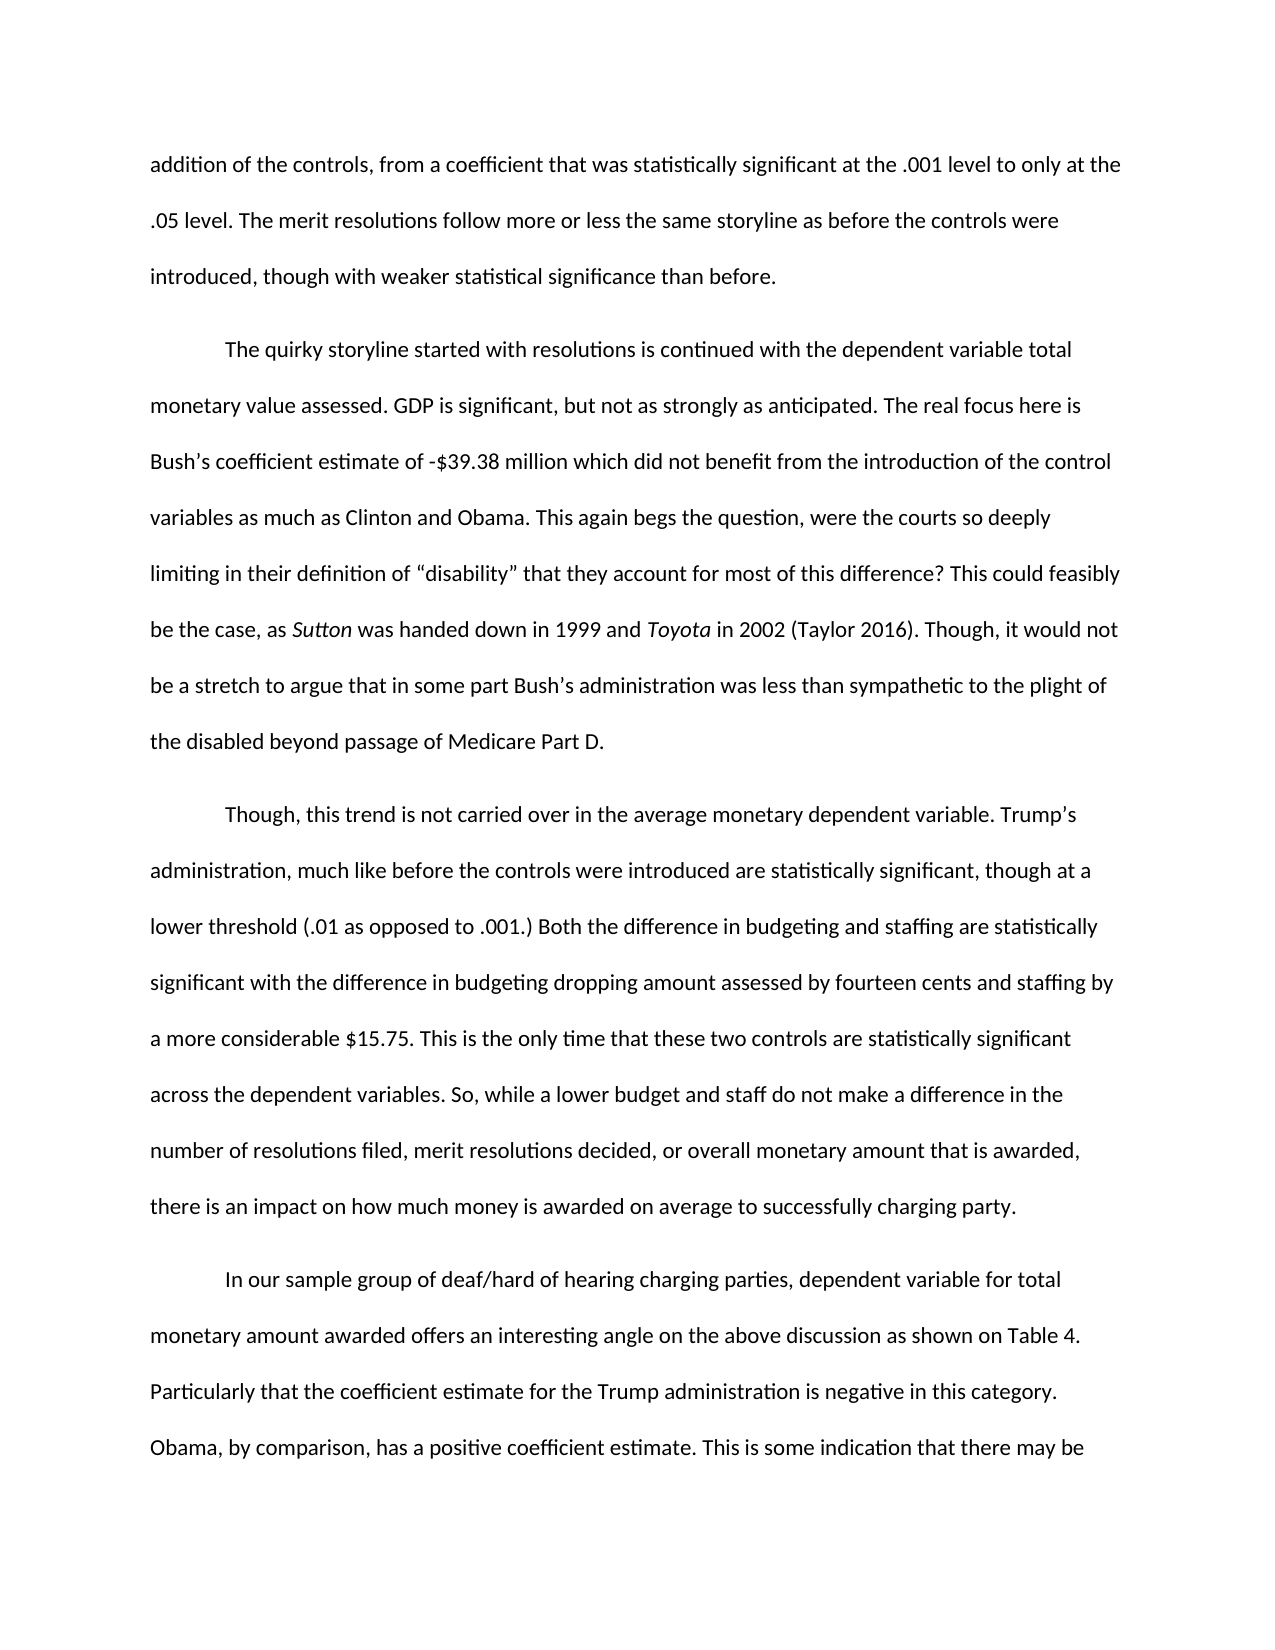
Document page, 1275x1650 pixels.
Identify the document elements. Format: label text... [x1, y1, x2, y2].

text Though, this trend is not carried over in the average monetary dependent variable. Trump’s administration, much like before the controls were introduced are statistically significant, though at a lower threshold (.01 as opposed to .001.) Both the difference in budgeting and staffing are statistically significant with the difference in budgeting dropping amount assessed by fourteen cents and staffing by a more considerable $15.75. This is the only time that these two controls are statistically significant across the dependent variables. So, while a lower budget and staff do not make a difference in the number of resolutions filed, merit resolutions decided, or overall monetary amount that is awarded, there is an impact on how much money is awarded on average to successfully charging party. [150, 800, 1125, 1220]
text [150, 150, 1125, 290]
text The quirky storyline started with resolutions is continued with the dependent variable total monetary value assessed. GDP is significant, but not as strongly as anticipated. The real focus here is Bush’s coefficient estimate of -$39.38 million which did not benefit from the introduction of the control variables as much as Clinton and Obama. This again begs the question, were the courts so deeply limiting in their definition of “disability” that they account for most of this difference? This could feasibly be the case, as Sutton was handed down in 1999 and Toyota in 2002 (Taylor 2016). Though, it would not be a stretch to argue that in some part Bush’s administration was less than sympathetic to the plight of the disabled beyond passage of Medicare Part D. [150, 335, 1125, 755]
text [150, 1265, 1125, 1461]
